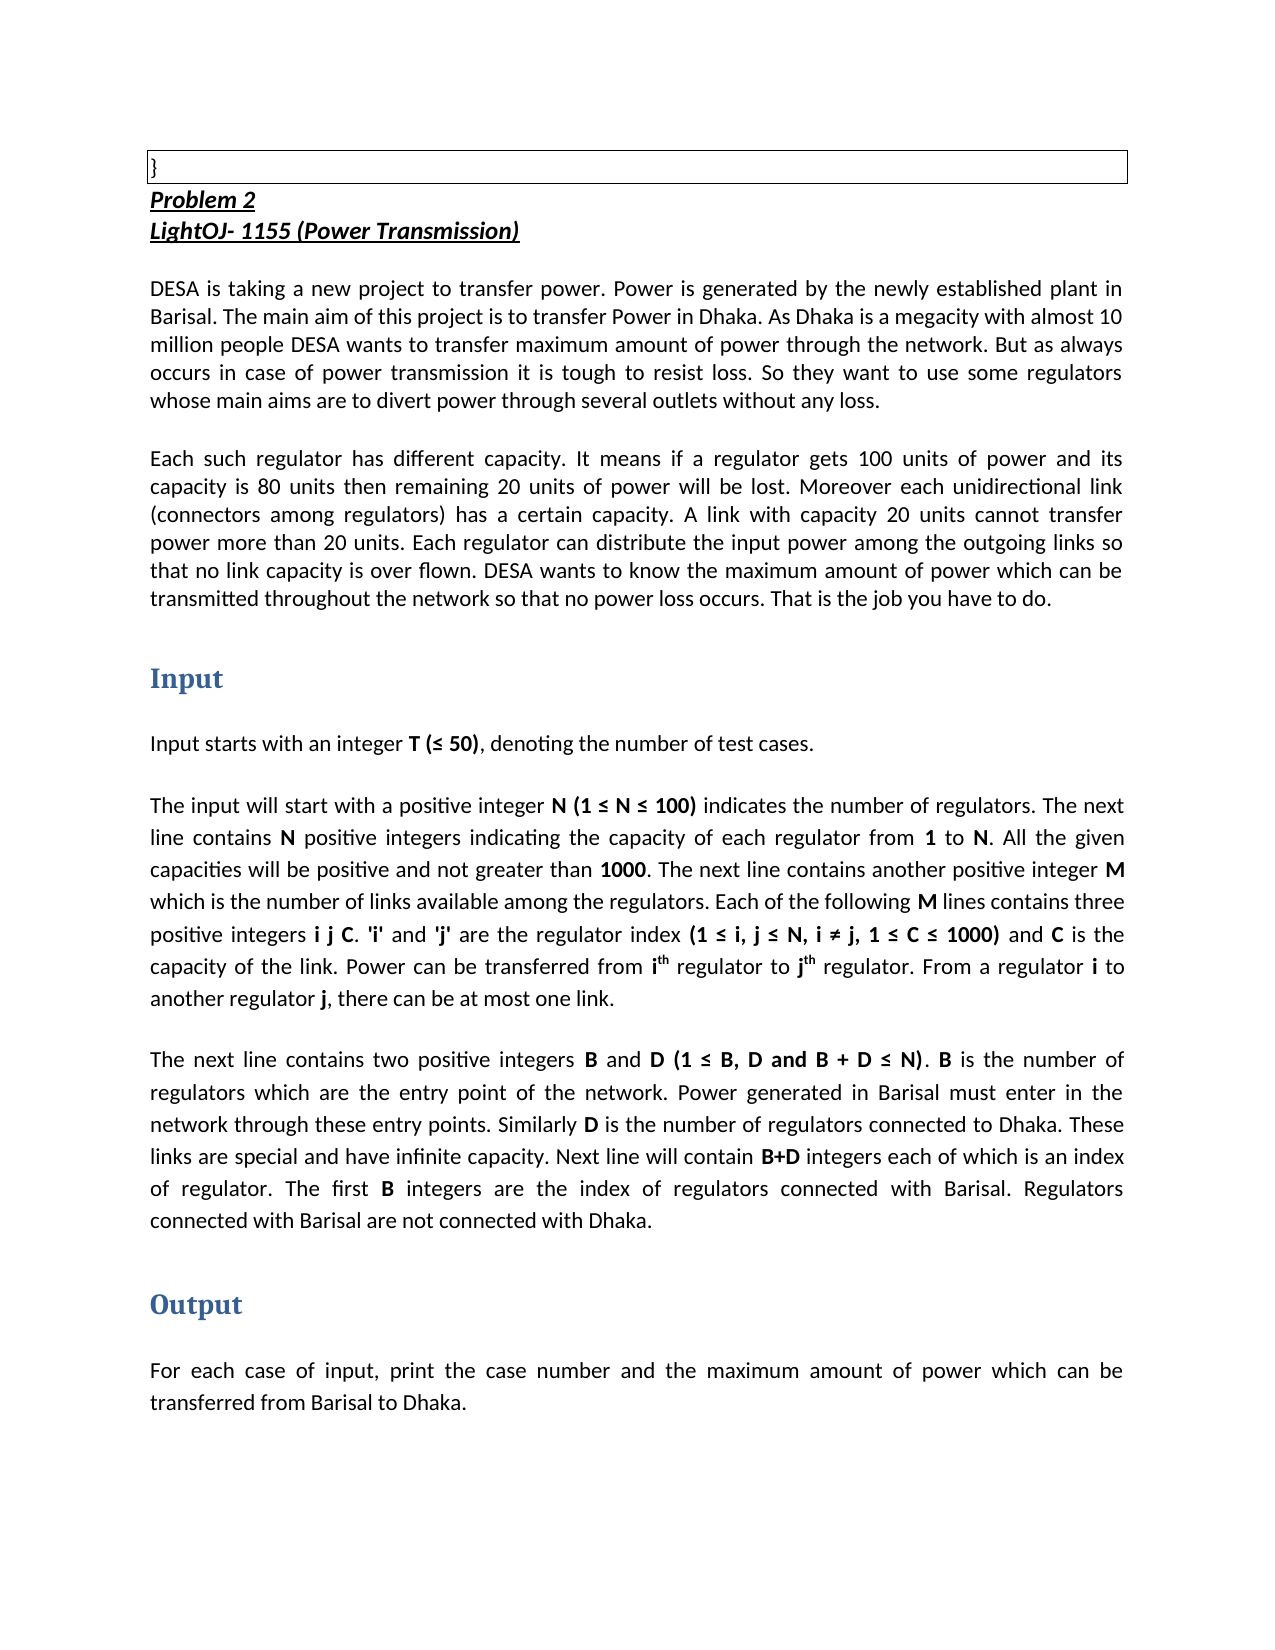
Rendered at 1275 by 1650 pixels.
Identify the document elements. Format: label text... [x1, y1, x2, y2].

text The next line contains two positive integers B and D (1 ≤ B, D and B + D ≤ N). B is the number of regulators which are the entry point of the network. Power generated in Barisal must enter in the network through these entry points. Similarly D is the number of regulators connected to Dhaka. These links are special and have infinite capacity. Next line will contain B+D integers each of which is an index of regulator. The first B integers are the index of regulators connected with Barisal. Regulators connected with Barisal are not connected with Dhaka. [150, 1045, 1125, 1234]
text DESA is taking a new project to transfer power. Power is generated by the newly established plant in Barisal. The main aim of this project is to transfer Power in Dhaka. As Dhaka is a megacity with almost 10 million people DESA wants to transfer maximum amount of power through the network. But as always occurs in case of power transmission it is tough to resist loss. So they want to use some regulators whose main aims are to divert power through several outlets without any loss. [150, 274, 1125, 414]
text For each case of input, print the case number and the maximum amount of power which can be transferred from Barisal to Dhaka. [150, 1356, 1125, 1416]
subtitle Output [150, 1288, 1125, 1322]
text Each such regulator has different capacity. It means if a regulator gets 100 units of power and its capacity is 80 units then remaining 20 units of power will be lost. Moreover each unidirectional link (connectors among regulators) has a certain capacity. A link with capacity 20 units cannot transfer power more than 20 units. Each regulator can distribute the input power among the outgoing links so that no link capacity is over flown. DESA wants to know the maximum amount of power which can be transmitted throughout the network so that no power loss occurs. That is the job you have to do. [150, 444, 1125, 612]
subtitle Input [150, 662, 1125, 695]
text The input will start with a positive integer N (1 ≤ N ≤ 100) indicates the number of regulators. The next line contains N positive integers indicating the capacity of each regulator from 1 to N. All the given capacities will be positive and not greater than 1000. The next line contains another positive integer M which is the number of links available among the regulators. Each of the following M lines contains three positive integers i j C. 'i' and 'j' are the regulator index (1 ≤ i, j ≤ N, i ≠ j, 1 ≤ C ≤ 1000) and C is the capacity of the link. Power can be transferred from ith regulator to jth regulator. From a regulator i to another regulator j, there can be at most one link. [150, 791, 1125, 1012]
text Problem 2 [150, 184, 1125, 215]
text Input starts with an integer T (≤ 50), denoting the number of test cases. [150, 729, 1125, 758]
text } [148, 151, 1127, 183]
text LightOJ- 1155 (Power Transmission) [150, 215, 1125, 245]
